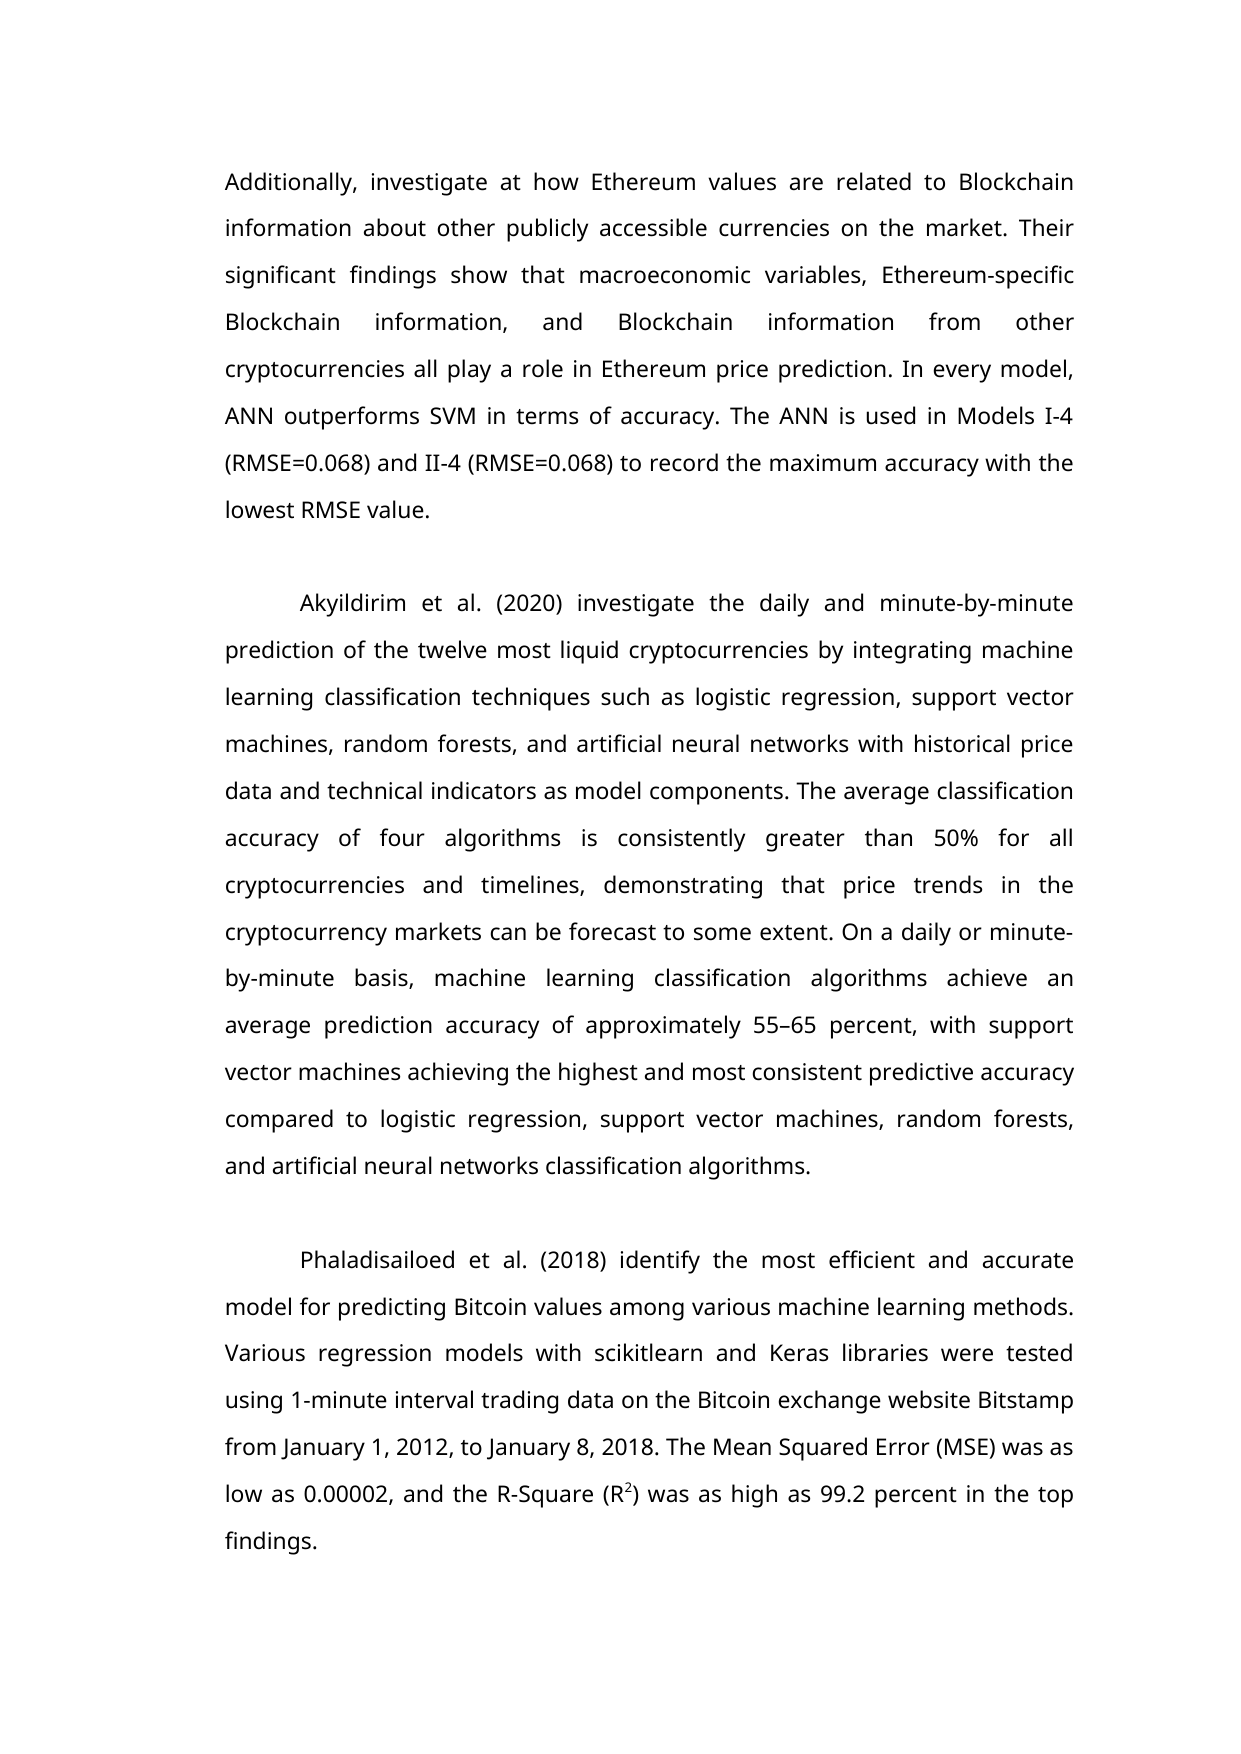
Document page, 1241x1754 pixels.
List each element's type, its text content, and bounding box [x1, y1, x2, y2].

text Akyildirim et al. (2020) investigate the daily and minute-by-minute prediction of the twelve most liquid cryptocurrencies by integrating machine learning classification techniques such as logistic regression, support vector machines, random forests, and artificial neural networks with historical price data and technical indicators as model components. The average classification accuracy of four algorithms is consistently greater than 50% for all cryptocurrencies and timelines, demonstrating that price trends in the cryptocurrency markets can be forecast to some extent. On a daily or minute-by-minute basis, machine learning classification algorithms achieve an average prediction accuracy of approximately 55–65 percent, with support vector machines achieving the highest and most consistent predictive accuracy compared to logistic regression, support vector machines, random forests, and artificial neural networks classification algorithms. [224, 587, 1075, 1181]
text Phaladisailoed et al. (2018) identify the most efficient and accurate model for predicting Bitcoin values among various machine learning methods. Various regression models with scikitlearn and Keras libraries were tested using 1-minute interval trading data on the Bitcoin exchange website Bitstamp from January 1, 2012, to January 8, 2018. The Mean Squared Error (MSE) was as low as 0.00002, and the R-Square (R2) was as high as 99.2 percent in the top findings. [224, 1243, 1075, 1556]
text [224, 165, 1075, 525]
